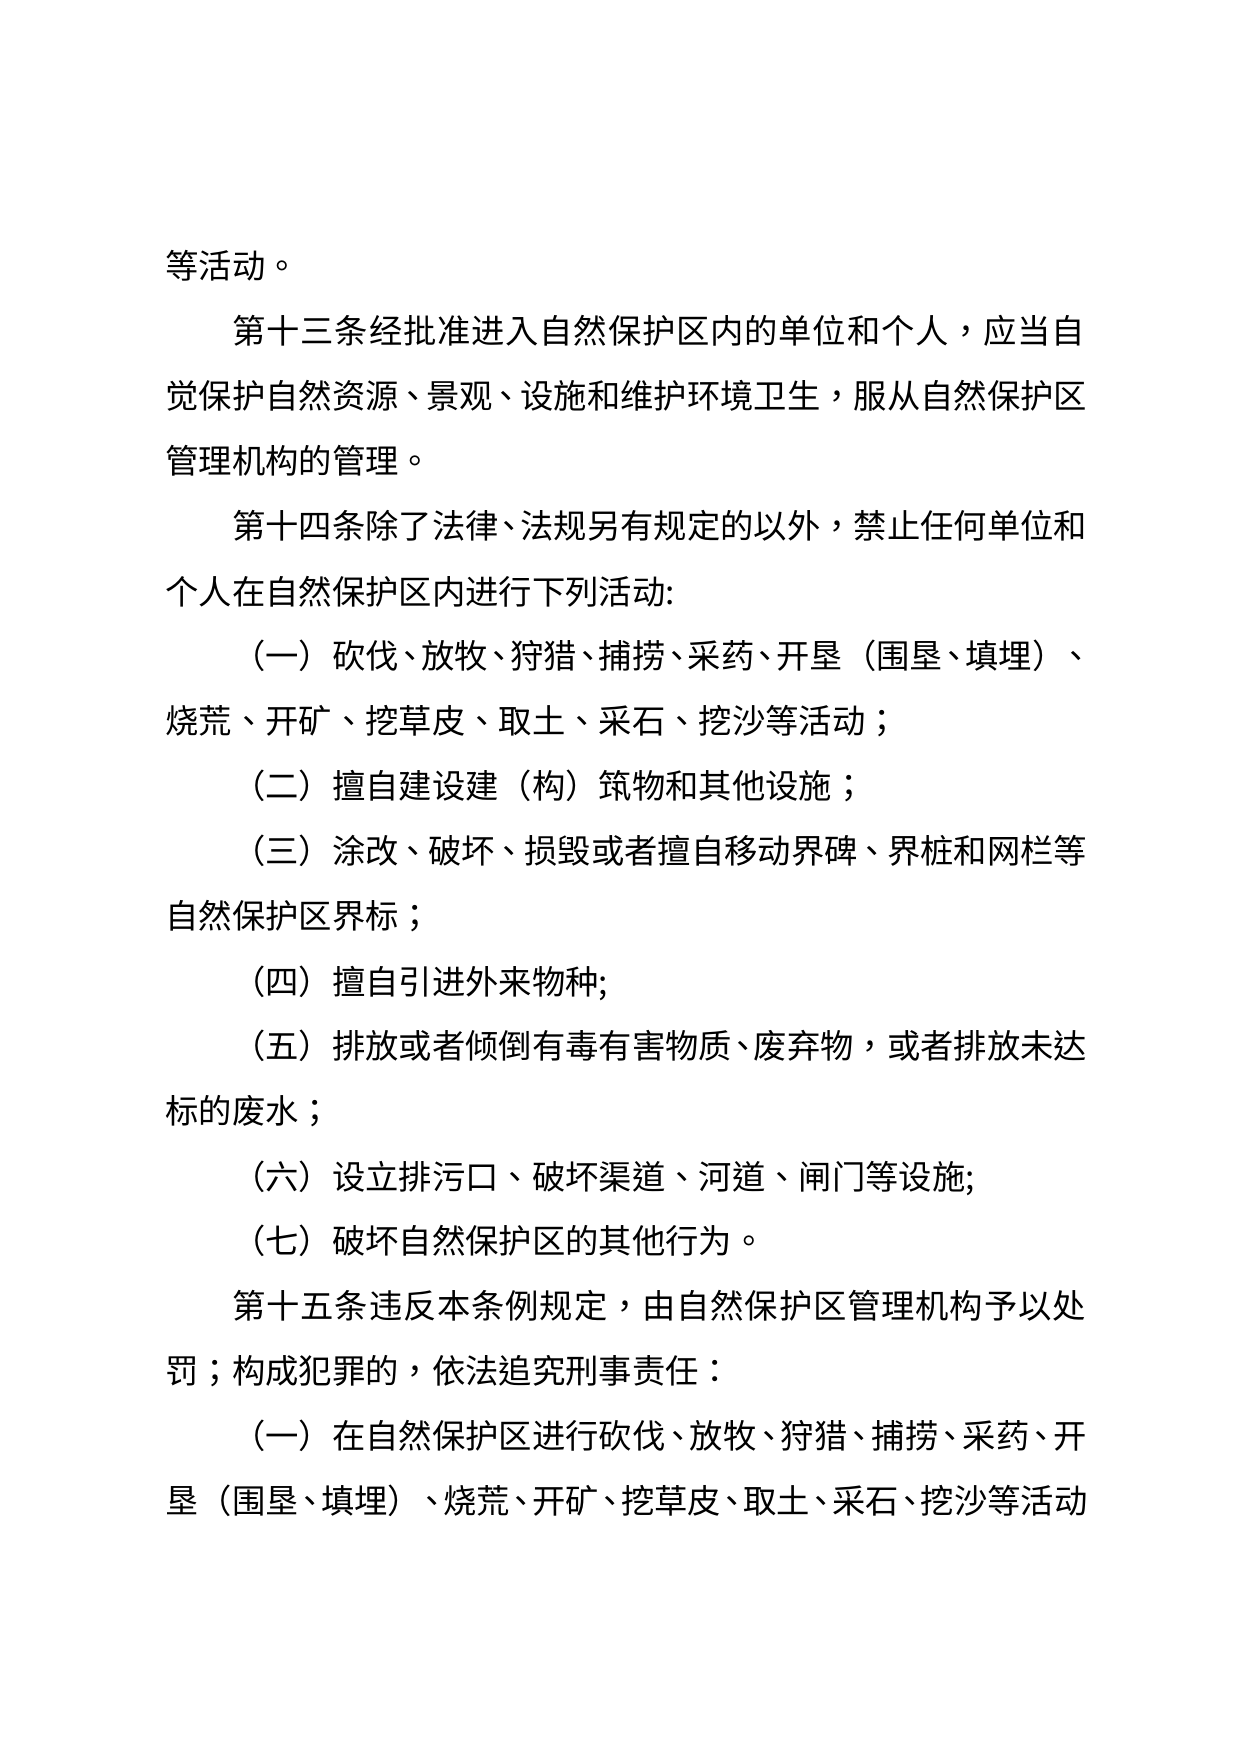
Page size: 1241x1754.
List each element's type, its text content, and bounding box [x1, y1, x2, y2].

text （七）破坏自然保护区的其他行为。 [165, 1273, 1087, 1338]
text （六）设立排污口、破坏渠道、河道、闸门等设施; [165, 1208, 1087, 1273]
text （三）涂改、破坏、损毁或者擅自移动界碑、界桩和网栏等自然保护区界标； [165, 883, 1087, 1013]
text （二）擅自建设建（构）筑物和其他设施； [165, 818, 1087, 883]
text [165, 233, 1087, 363]
text 第十四条除了法律、法规另有规定的以外，禁止任何单位和个人在自然保护区内进行下列活动: [165, 558, 1087, 688]
text 第十三条经批准进入自然保护区内的单位和个人，应当自觉保护自然资源、景观、设施和维护环境卫生，服从自然保护区管理机构的管理。 [165, 363, 1087, 558]
text （五）排放或者倾倒有毒有害物质、废弃物，或者排放未达标的废水； [165, 1078, 1087, 1208]
text （四）擅自引进外来物种; [165, 1013, 1087, 1078]
text （一）砍伐、放牧、狩猎、捕捞、采药、开垦（围垦、填埋）、烧荒、开矿、挖草皮、取土、采石、挖沙等活动； [165, 688, 1087, 818]
text 第十五条违反本条例规定，由自然保护区管理机构予以处罚；构成犯罪的，依法追究刑事责任： [165, 1338, 1087, 1468]
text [165, 1468, 1087, 1533]
